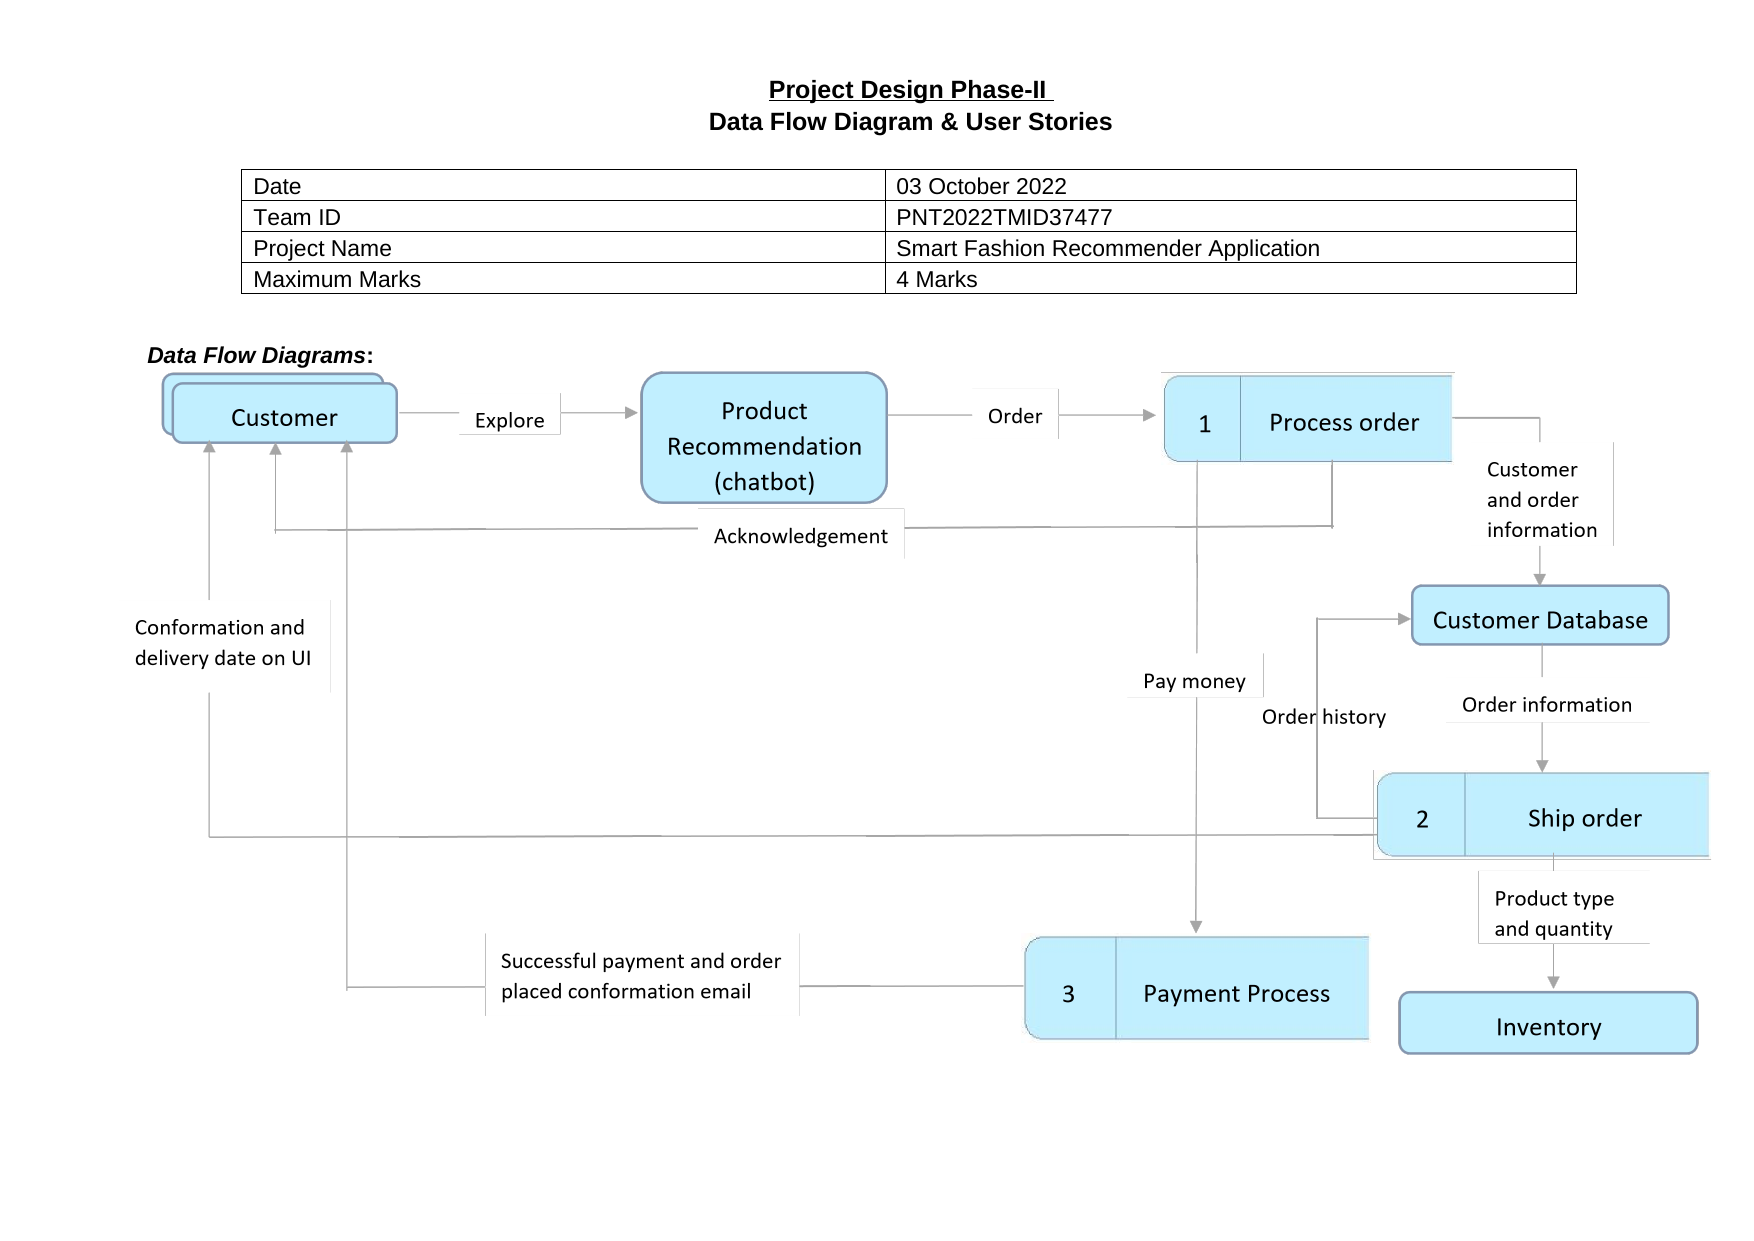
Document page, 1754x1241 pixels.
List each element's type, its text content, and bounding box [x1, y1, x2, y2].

text Data Flow Diagrams: [147, 342, 1604, 368]
table_header 03 October 2022 [886, 170, 1576, 200]
table_cell Team ID [242, 201, 885, 231]
table_cell Smart Fashion Recommender Application [886, 232, 1576, 262]
table_cell Maximum Marks [242, 263, 885, 293]
table_header Date [242, 170, 885, 200]
table_cell PNT2022TMID37477 [886, 201, 1576, 231]
text Project Design Phase-II [150, 75, 1047, 104]
picture [118, 370, 1712, 1055]
table_cell 4 Marks [886, 263, 1576, 293]
text Data Flow Diagram & User Stories [150, 107, 1113, 136]
table_cell Project Name [242, 232, 885, 262]
